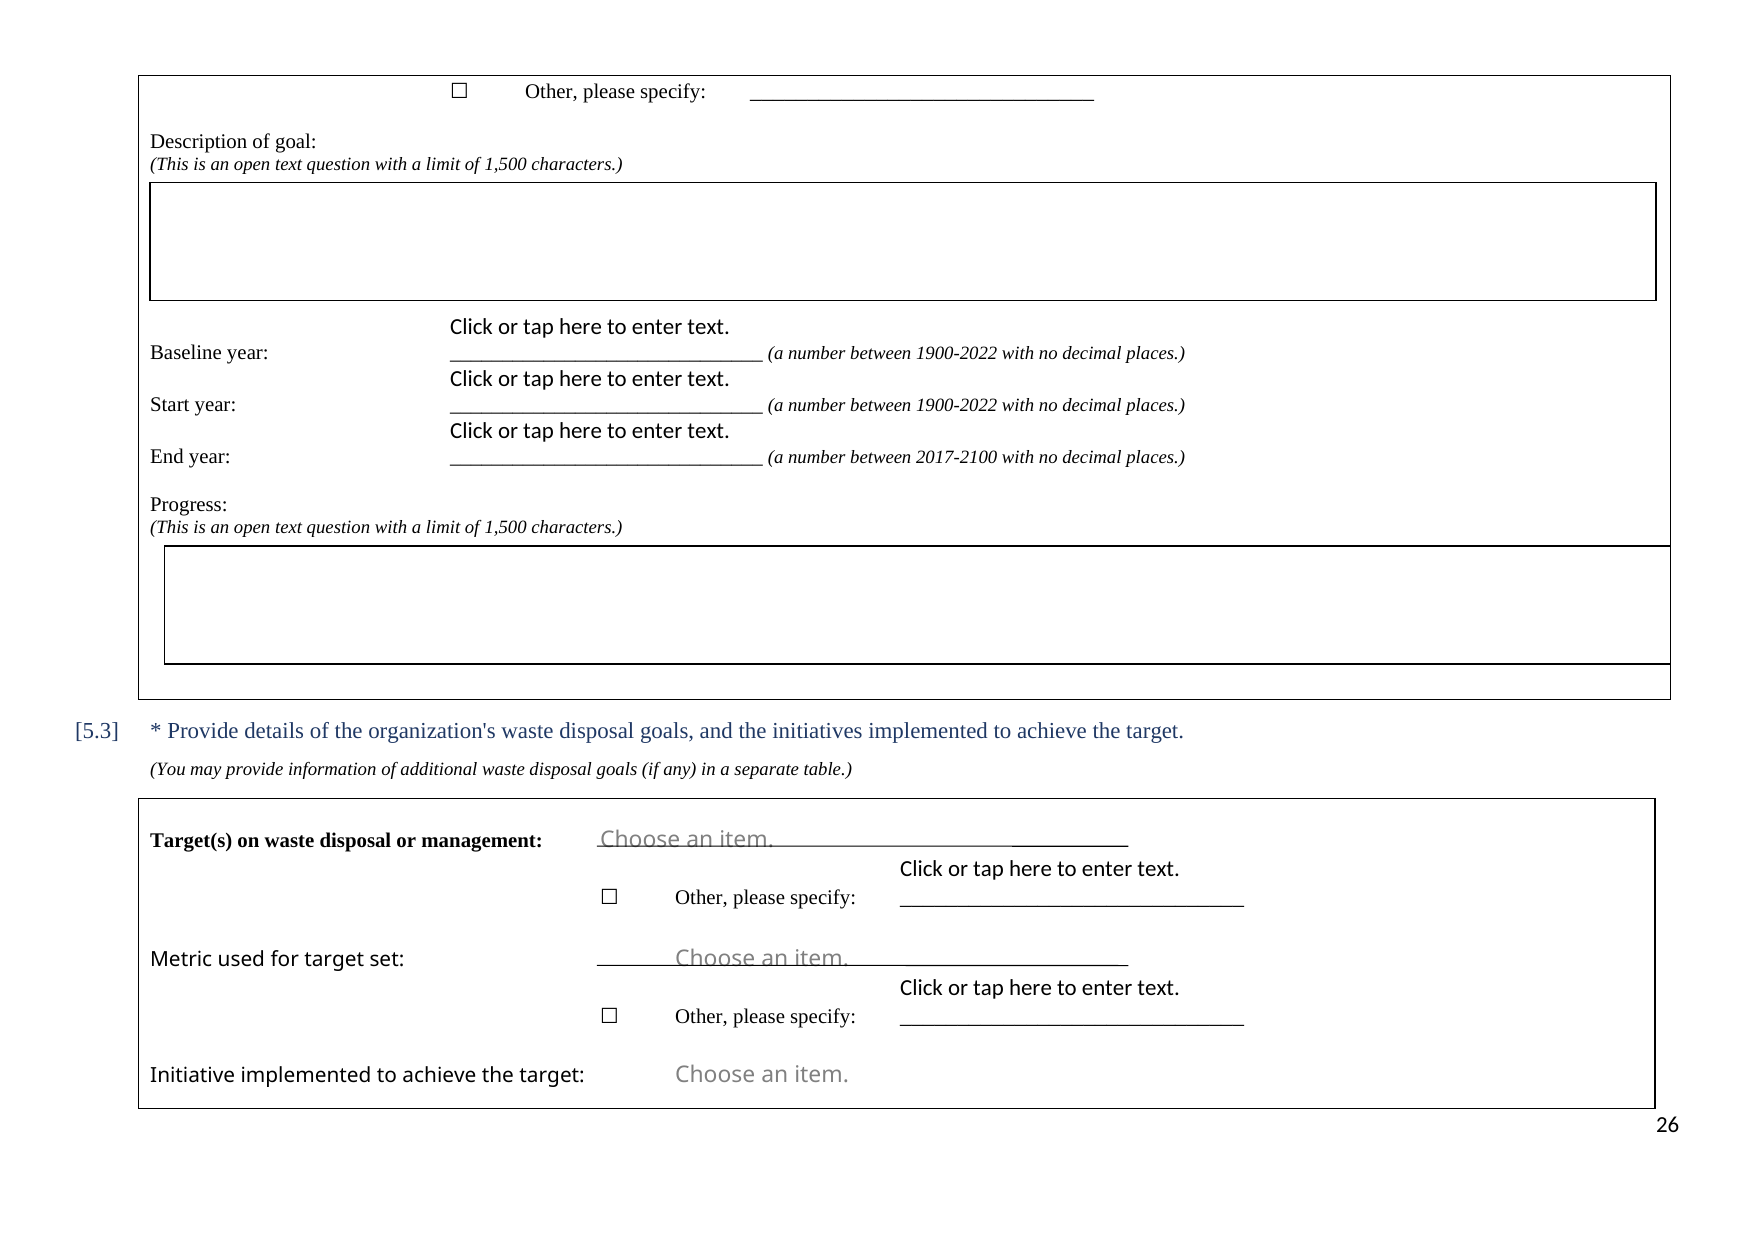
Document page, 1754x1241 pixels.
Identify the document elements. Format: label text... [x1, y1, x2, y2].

subtitle [5.3] * Provide details of the organization's waste disposal goals, and the initiatives implemented to achieve the target. [75, 717, 1679, 743]
list (You may provide information of additional waste disposal goals (if any) in a separate table.) [112, 758, 1679, 779]
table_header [139, 799, 1654, 1108]
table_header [139, 76, 1670, 699]
